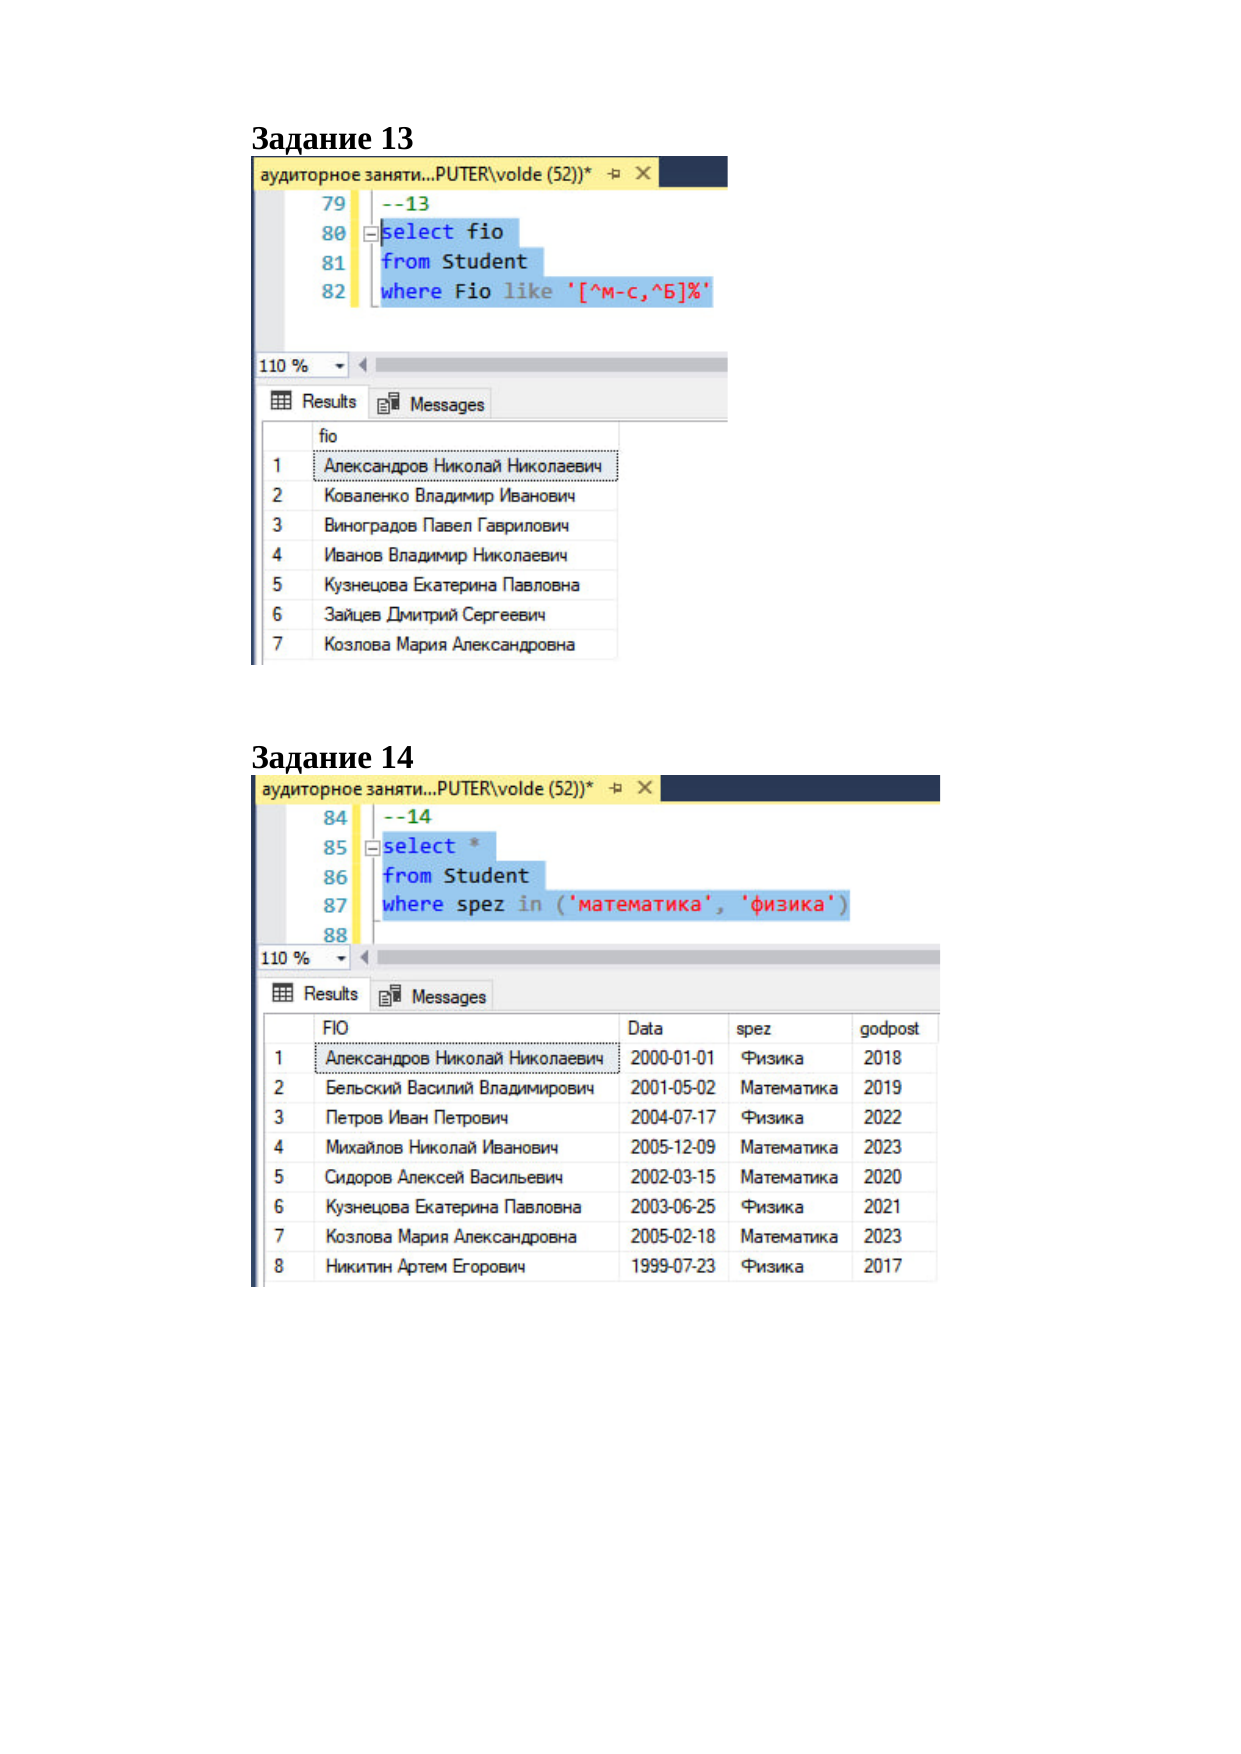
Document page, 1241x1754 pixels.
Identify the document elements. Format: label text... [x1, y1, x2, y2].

picture [251, 156, 728, 665]
subtitle Задание 14 [177, 737, 1152, 776]
subtitle Задание 13 [177, 118, 1152, 156]
picture [251, 775, 941, 1287]
